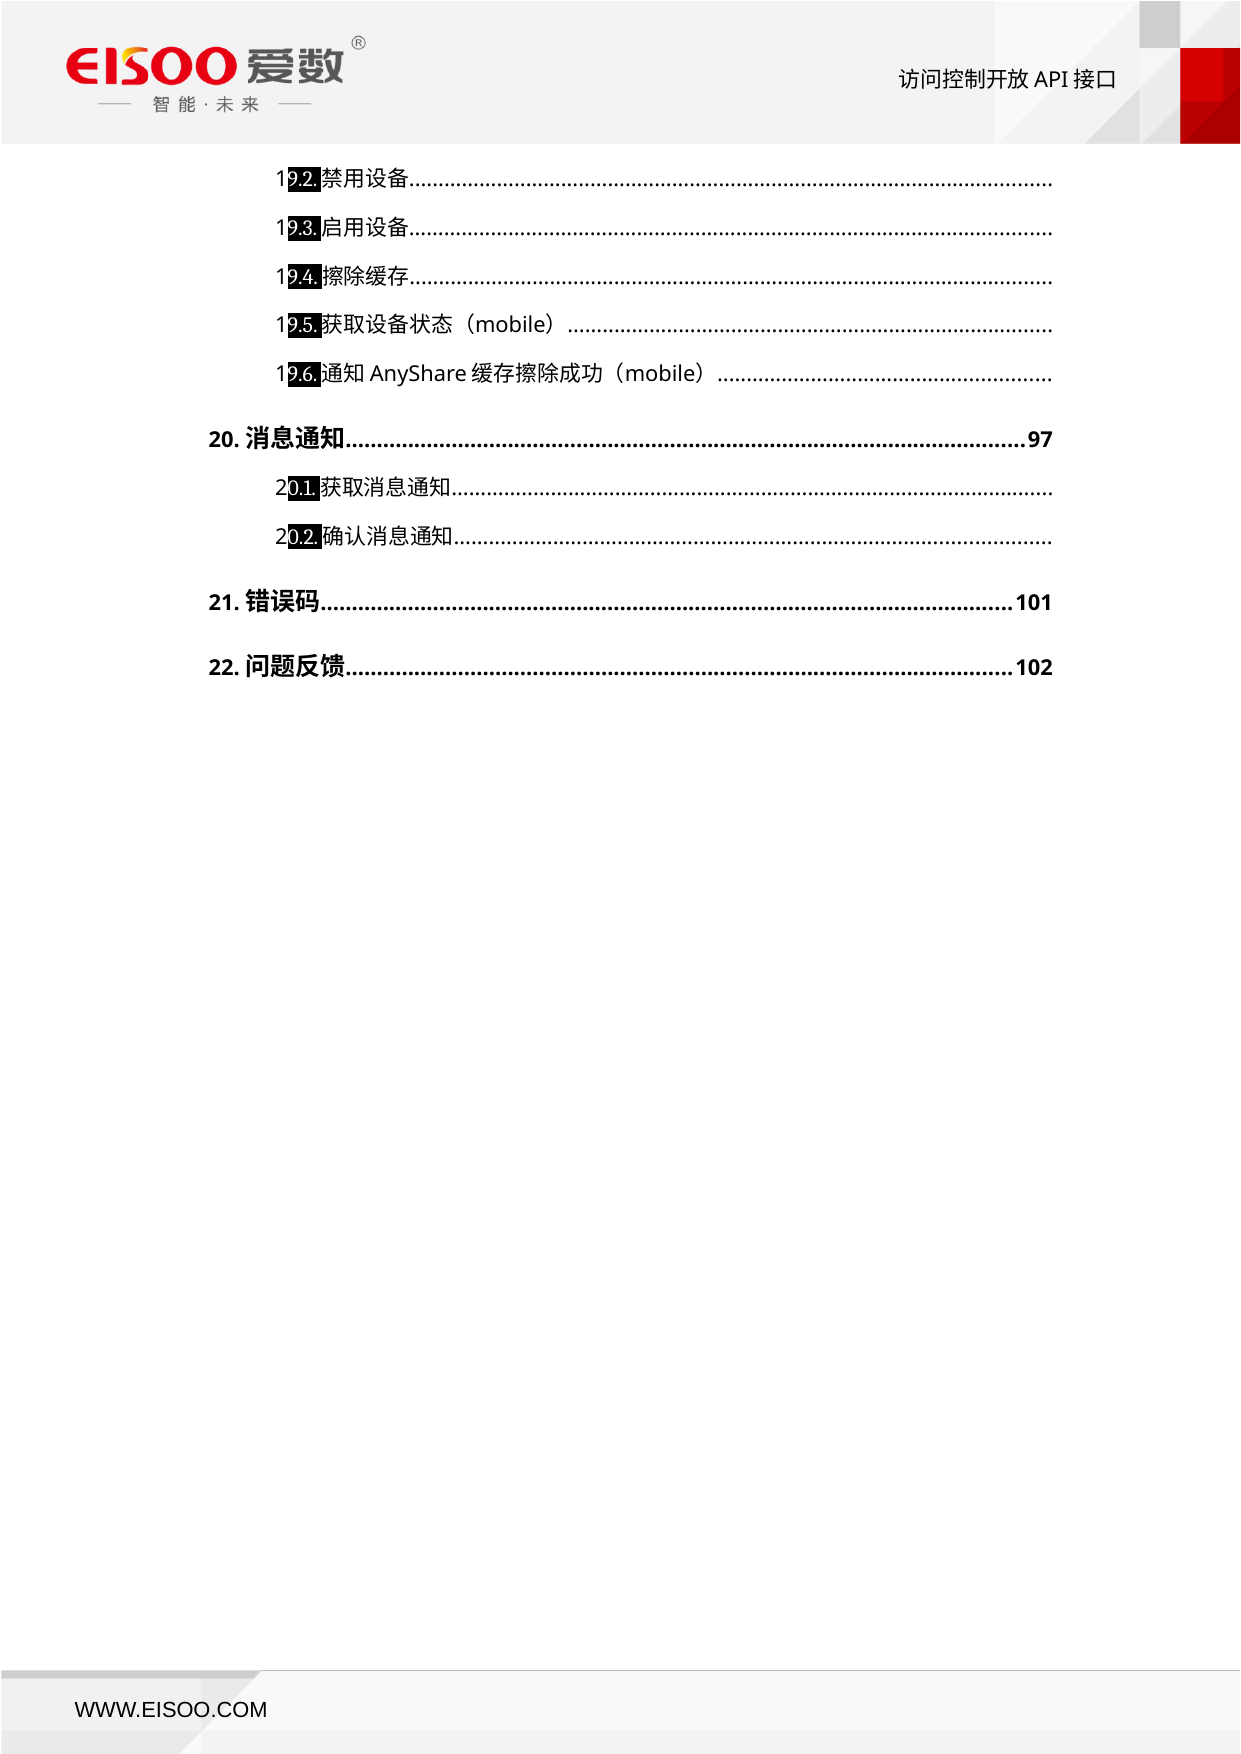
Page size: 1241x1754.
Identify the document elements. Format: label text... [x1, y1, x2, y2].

text 19.5. 获取设备状态（mobile） [231, 307, 1053, 339]
text 20.1. 获取消息通知 [231, 469, 1053, 502]
text 21. 错误码 101 [187, 567, 1053, 632]
text 19.4. 擦除缓存 [231, 258, 1053, 291]
picture [1, 1, 1241, 158]
text 20. 消息通知 97 [187, 404, 1053, 469]
text 19.3. 启用设备 [231, 209, 1053, 242]
picture [1, 1665, 1241, 1754]
text 20.2. 确认消息通知 [231, 518, 1053, 551]
text 22. 问题反馈 102 [187, 632, 1053, 697]
text 19.2. 禁用设备 [231, 161, 1053, 193]
text 19.6. 通知AnyShare缓存擦除成功（mobile） [231, 356, 1053, 388]
